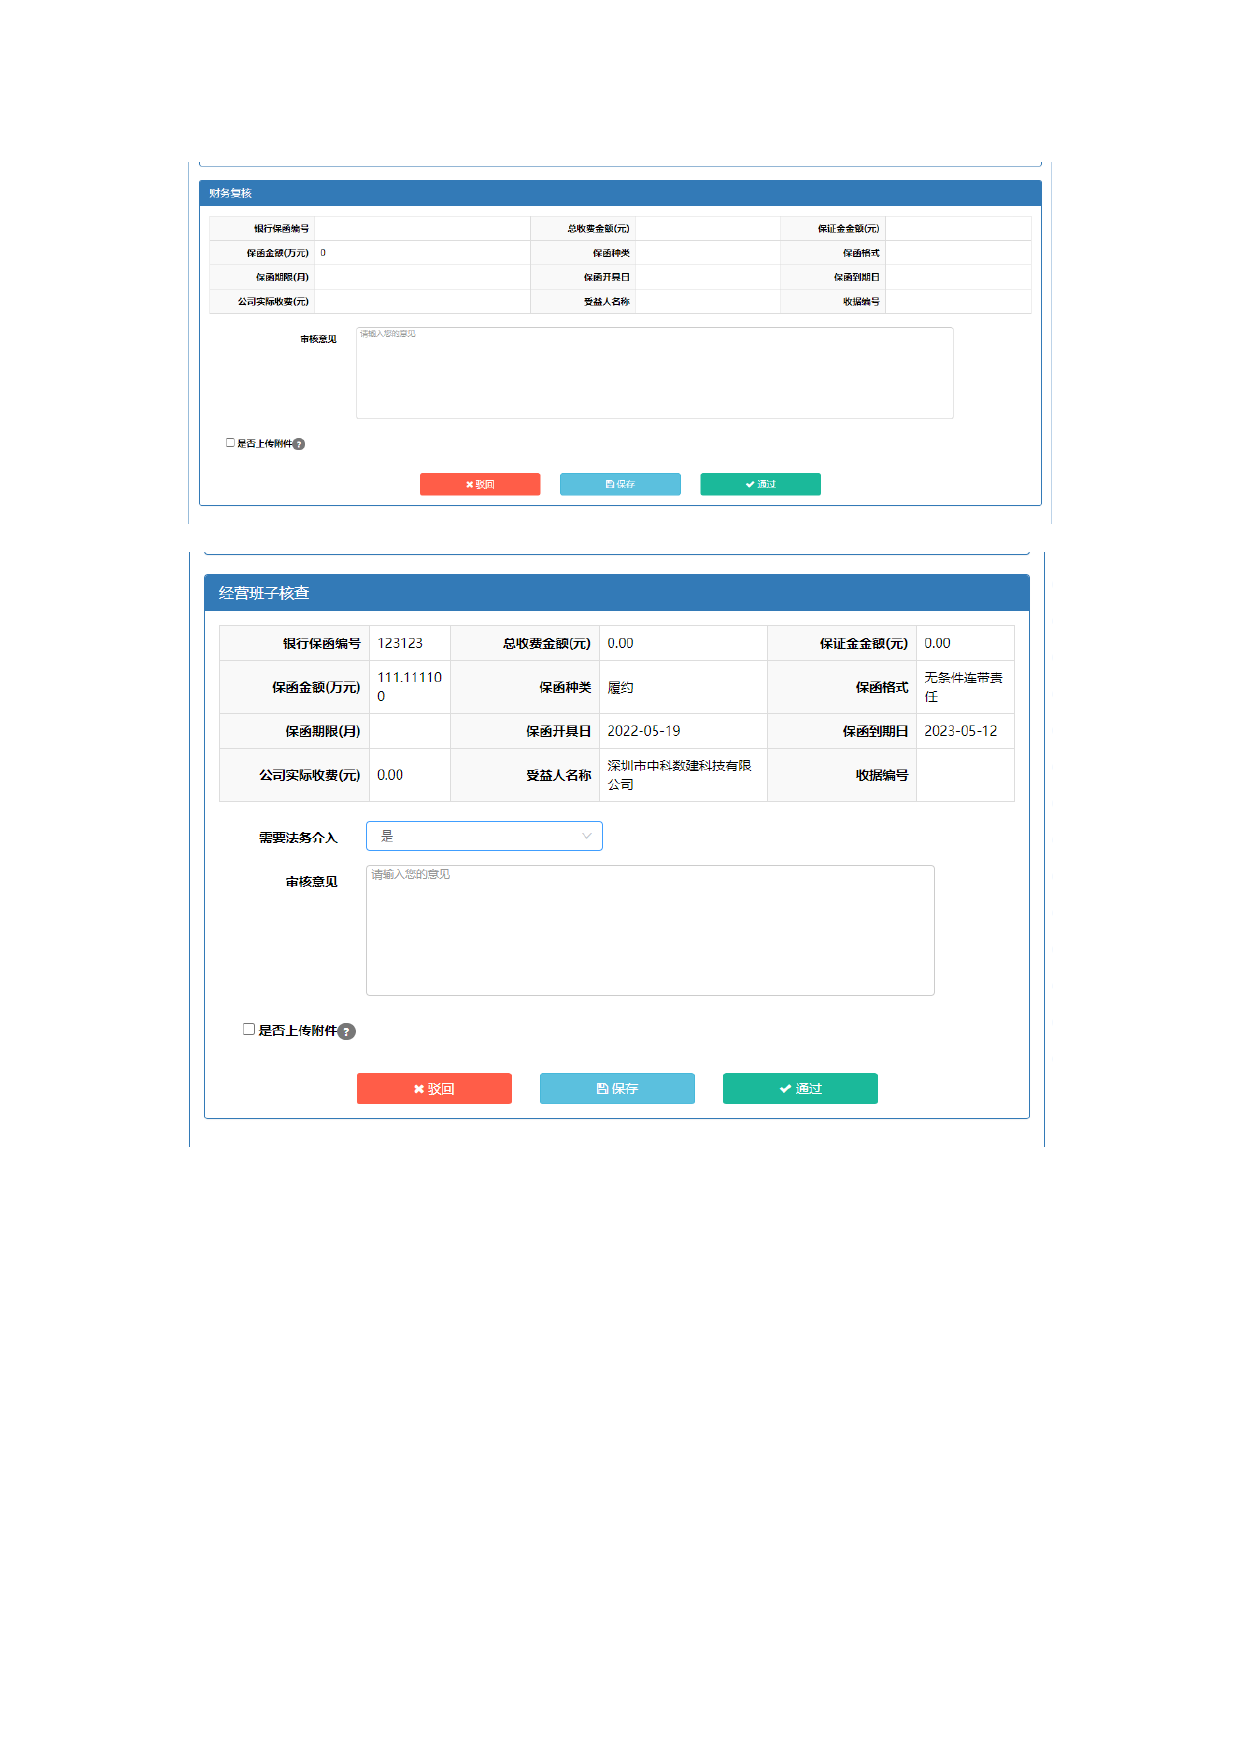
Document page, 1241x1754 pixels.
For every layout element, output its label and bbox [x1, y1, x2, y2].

picture [187, 162, 1052, 524]
picture [187, 552, 1053, 1147]
